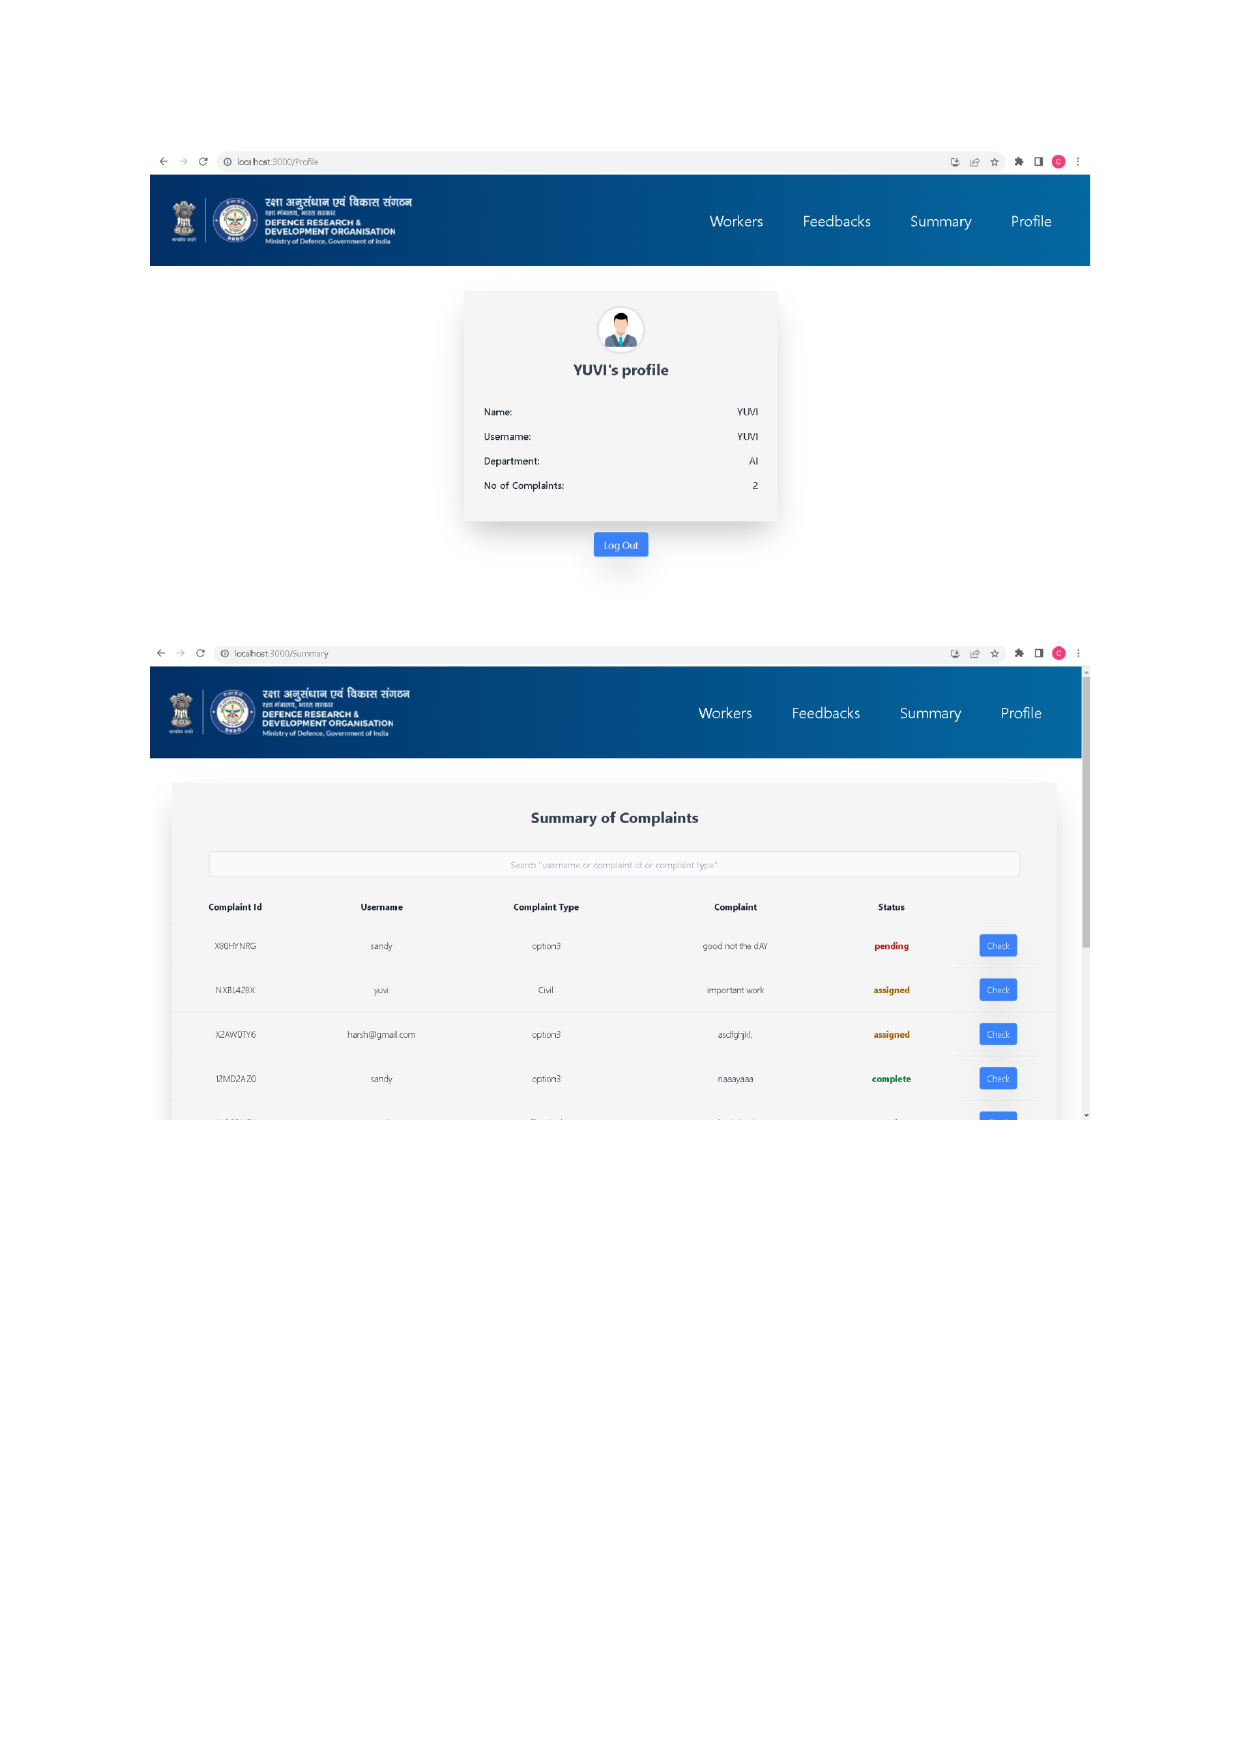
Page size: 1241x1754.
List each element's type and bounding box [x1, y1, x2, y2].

picture [150, 646, 1091, 1120]
picture [150, 150, 1091, 628]
